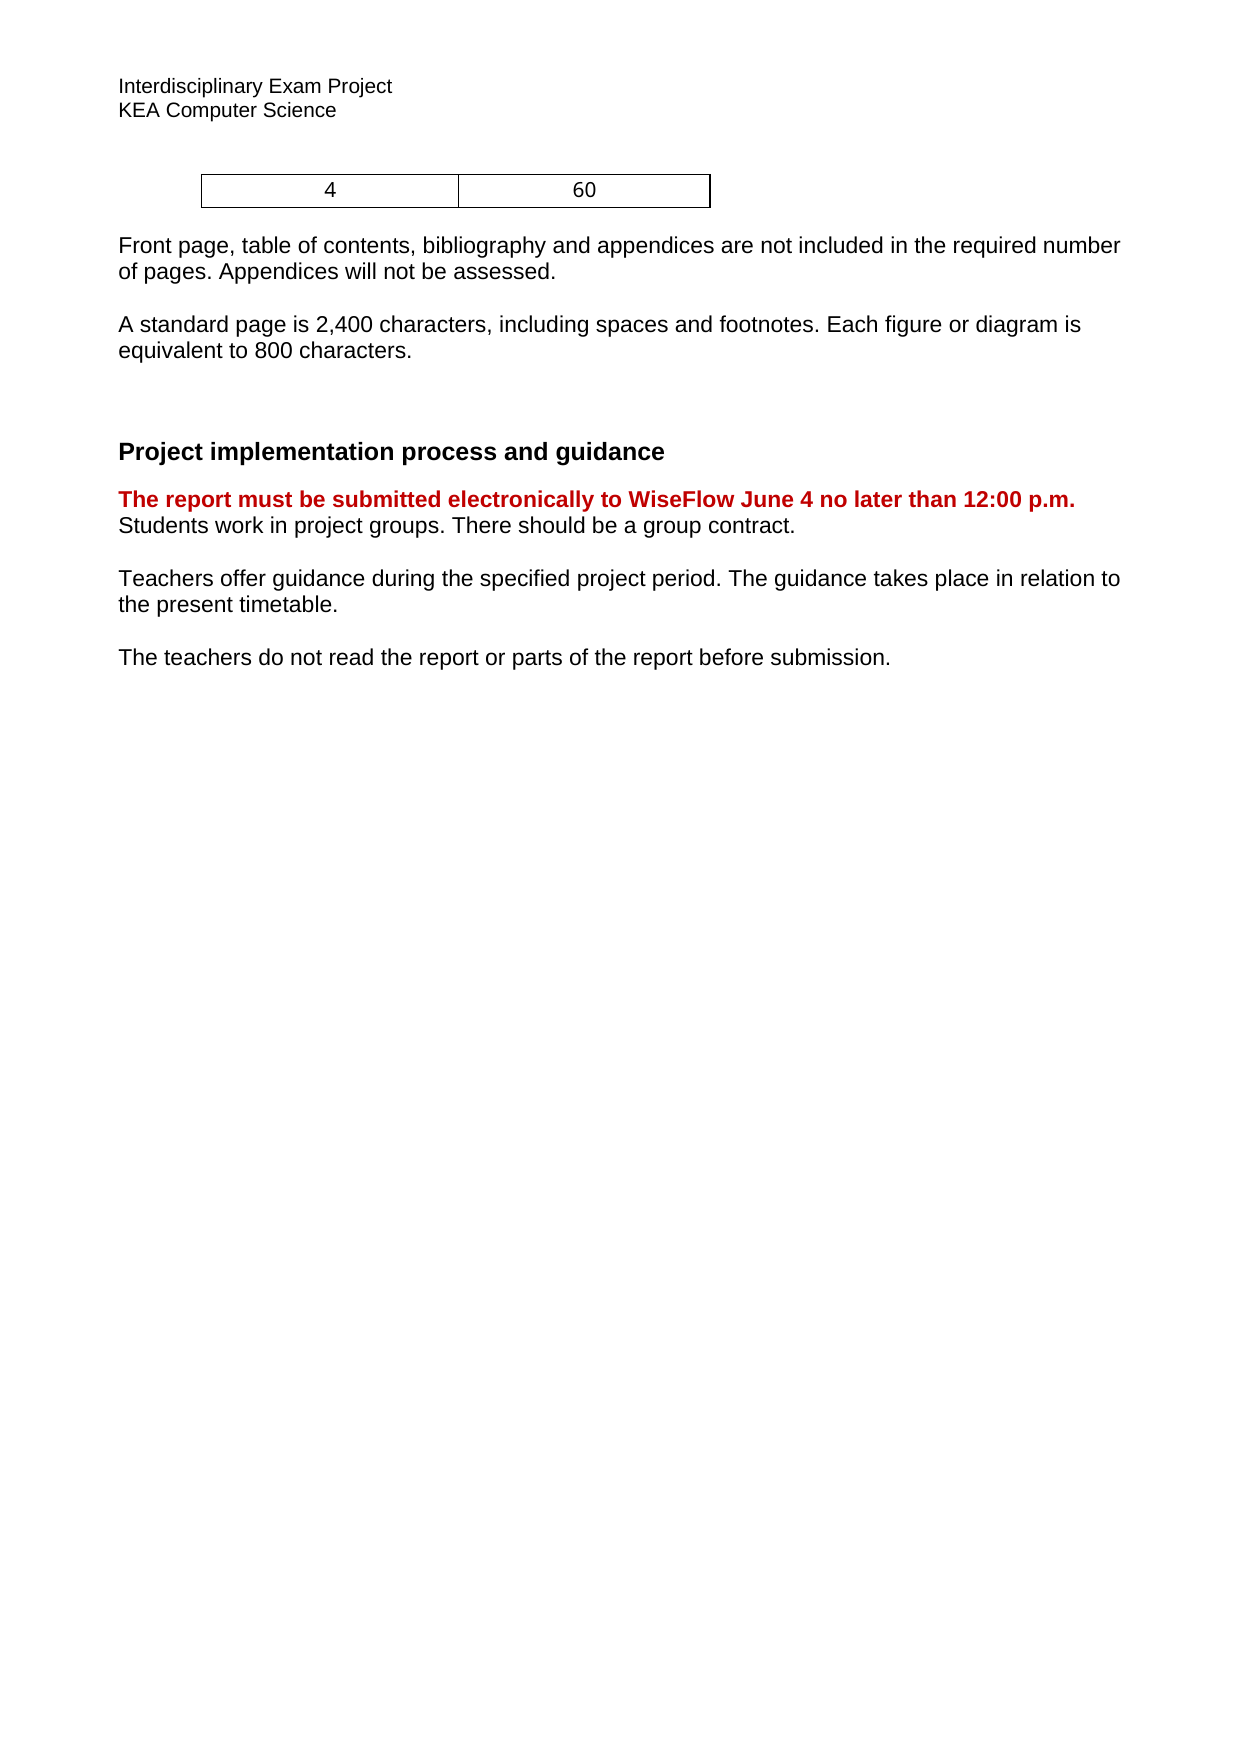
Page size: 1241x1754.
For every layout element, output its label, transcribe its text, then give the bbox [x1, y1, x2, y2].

text of pages. Appendices will not be assessed. [118, 258, 1152, 284]
text Front page, table of contents, bibliography and appendices are not included in the required number [118, 232, 1152, 258]
text The report must be submitted electronically to WiseFlow June 4 no later than 12:00 p.m. [118, 486, 1152, 512]
text A standard page is 2,400 characters, including spaces and footnotes. Each figure or diagram is [118, 311, 1152, 337]
table_cell 60 [459, 175, 709, 207]
text The teachers do not read the report or parts of the report before submission. [118, 644, 1152, 670]
text equivalent to 800 characters. [118, 337, 1152, 363]
text Project implementation process and guidance [118, 436, 1152, 465]
text Teachers offer guidance during the specified project period. The guidance takes place in relation to [118, 565, 1152, 591]
table_cell 4 [202, 175, 458, 207]
text the present timetable. [118, 591, 1152, 617]
text Students work in project groups. There should be a group contract. [118, 512, 1152, 538]
